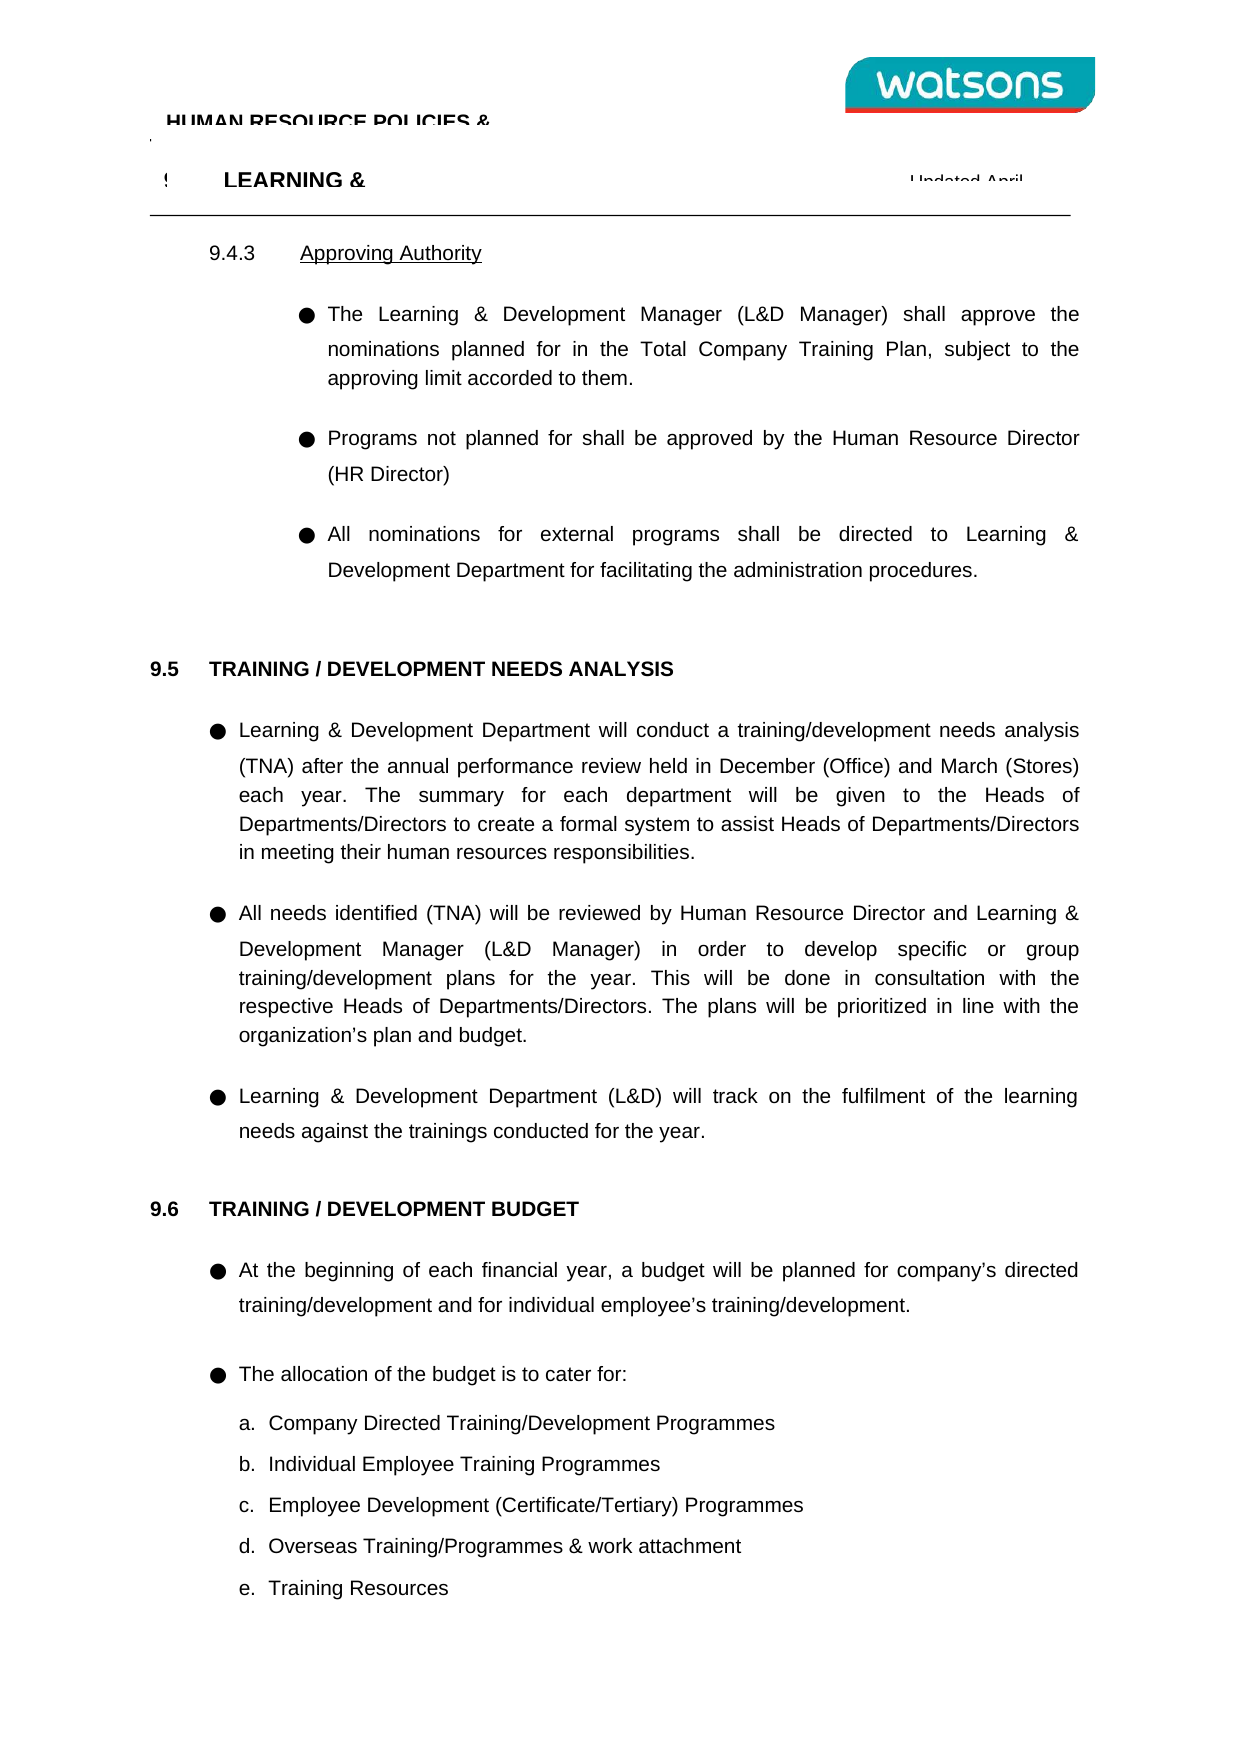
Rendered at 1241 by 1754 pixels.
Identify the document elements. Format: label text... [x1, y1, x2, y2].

list Company Directed Training/Development Programmes [238, 1410, 1240, 1434]
subtitle TRAINING / DEVELOPMENT NEEDS ANALYSIS [150, 657, 1240, 681]
list Individual Employee Training Programmes [238, 1452, 1240, 1476]
list Employee Development (Certificate/Tertiary) Programmes [238, 1493, 1240, 1517]
list Programs not planned for shall be approved by the Human Resource Director (HR Director) [298, 415, 1081, 486]
list Overseas Training/Programmes & work attachment [238, 1534, 1240, 1558]
list The Learning & Development Manager (L&D Manager) shall approve the nominations planned for in the Total Company Training Plan, subject to the approving limit accorded to them. [298, 290, 1081, 389]
subtitle TRAINING / DEVELOPMENT BUDGET [150, 1197, 1240, 1221]
list The allocation of the budget is to cater for: [209, 1351, 1240, 1393]
list Learning & Development Department will conduct a training/development needs analysis (TNA) after the annual performance review held in December (Office) and March (Stores) each year. The summary for each department will be given to the Heads of Departments/Directors to create a formal system to assist Heads of Departments/Directors in meeting their human resources responsibilities. [208, 706, 1081, 864]
picture [845, 57, 1096, 113]
list All needs identified (TNA) will be reviewed by Human Resource Director and Learning & Development Manager (L&D Manager) in order to develop specific or group training/development plans for the year. This will be done in consultation with the respective Heads of Departments/Directors. The plans will be prioritized in line with the organization’s plan and budget. [208, 889, 1080, 1047]
list Approving Authority [209, 241, 1240, 264]
list Training Resources [238, 1575, 1240, 1599]
list Learning & Development Department (L&D) will track on the fulfilment of the learning needs against the trainings conducted for the year. [208, 1072, 1080, 1143]
list At the beginning of each financial year, a budget will be planned for company’s directed training/development and for individual employee’s training/development. [209, 1247, 1081, 1317]
list All nominations for external programs shall be directed to Learning & Development Department for facilitating the administration procedures. [298, 511, 1080, 582]
